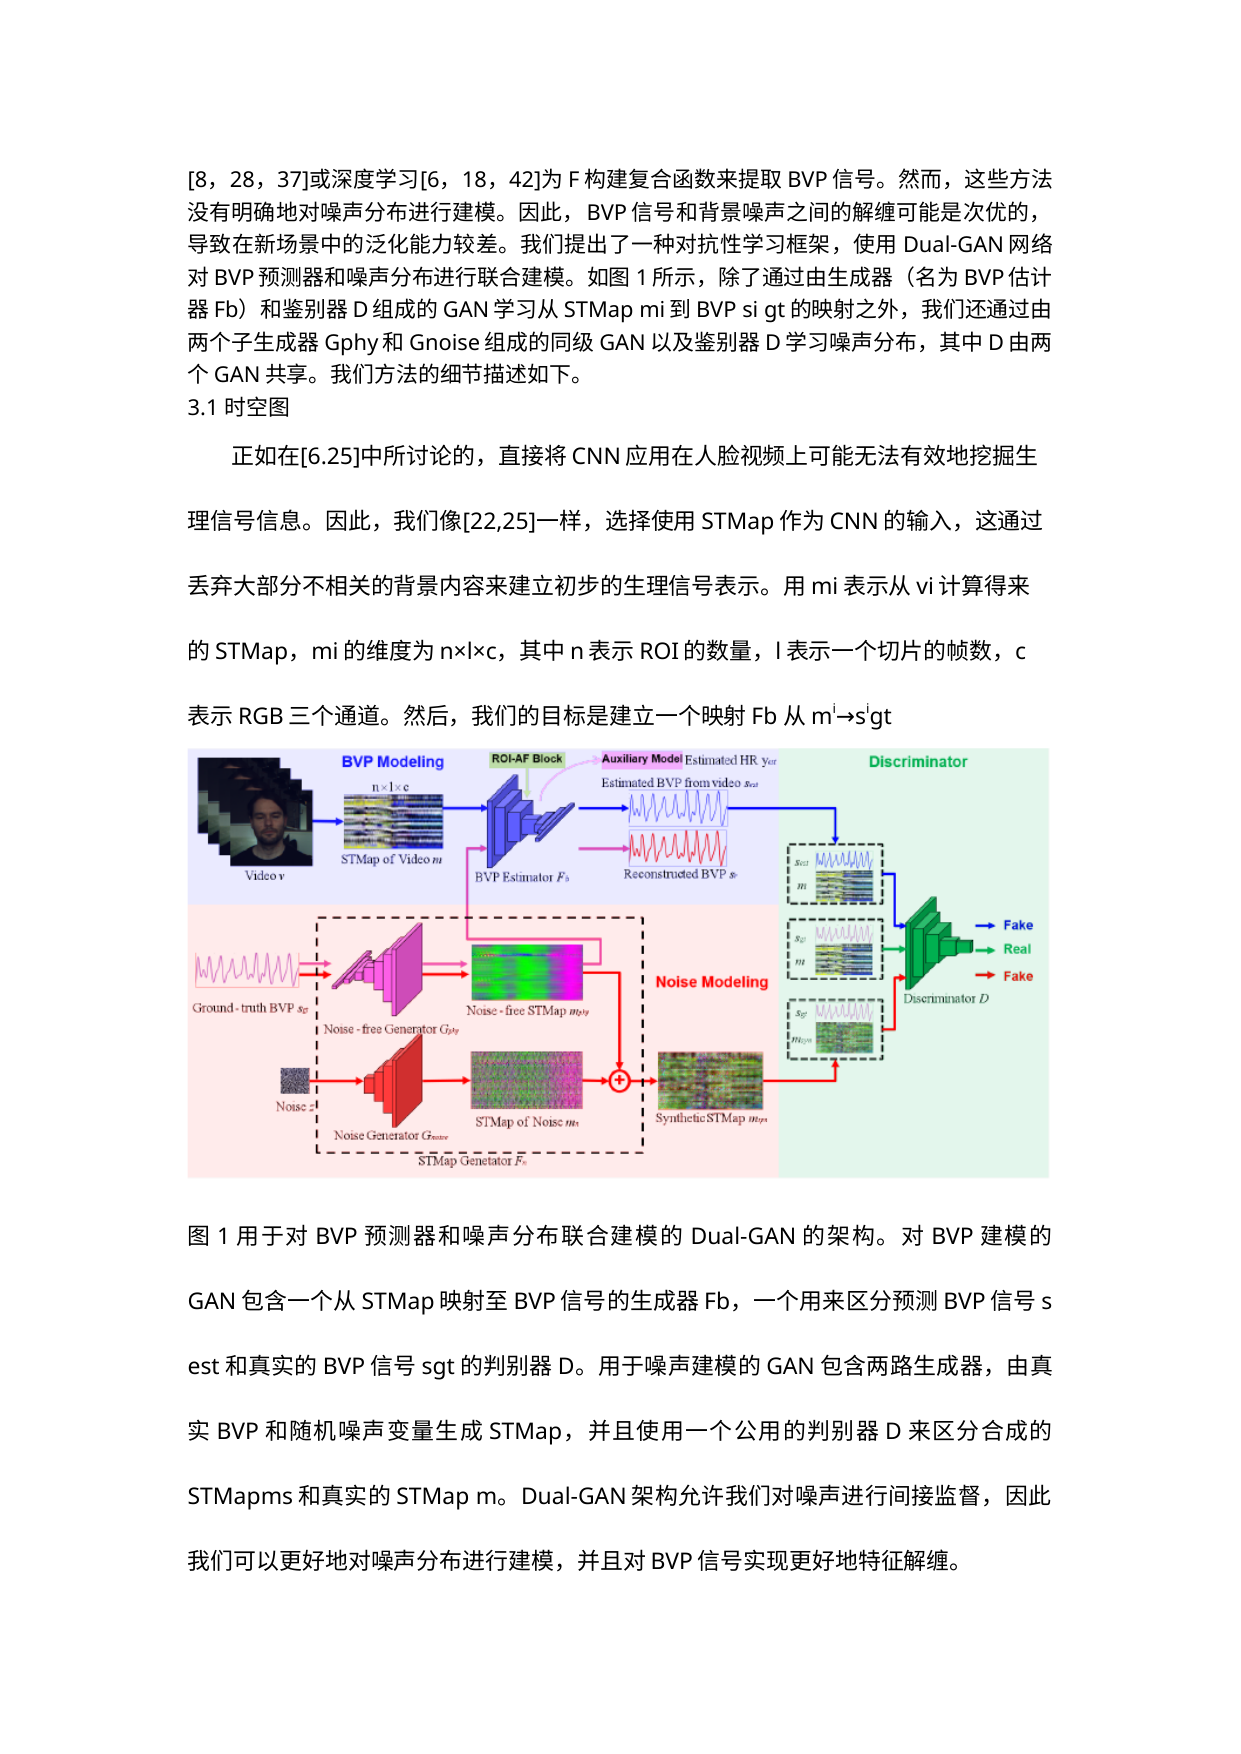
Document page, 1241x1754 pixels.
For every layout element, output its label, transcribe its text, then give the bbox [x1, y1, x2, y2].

text 正如在[6.25]中所讨论的，直接将CNN应用在人脸视频上可能无法有效地挖掘生理信号信息。因此，我们像[22,25]一样，选择使用STMap作为CNN的输入，这通过丢弃大部分不相关的背景内容来建立初步的生理信号表示。用mi表示从vi计算得来的STMap，mi的维度为n×l×c，其中n表示ROI的数量，l表示一个切片的帧数，c表示RGB三个通道。然后，我们的目标是建立一个映射Fb 从mi→sigt [187, 422, 1053, 747]
text 3.1 时空图 [187, 389, 1053, 422]
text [187, 162, 1053, 389]
picture [187, 747, 1053, 1182]
text 图1用于对BVP预测器和噪声分布联合建模的Dual-GAN的架构。对BVP建模的GAN包含一个从STMap映射至BVP信号的生成器Fb，一个用来区分预测BVP信号s est和真实的BVP信号sgt的判别器D。用于噪声建模的GAN包含两路生成器，由真实BVP和随机噪声变量生成STMap，并且使用一个公用的判别器D来区分合成的STMapms和真实的STMap m。Dual-GAN架构允许我们对噪声进行间接监督，因此我们可以更好地对噪声分布进行建模，并且对BVP信号实现更好地特征解缠。 [187, 1202, 1053, 1592]
